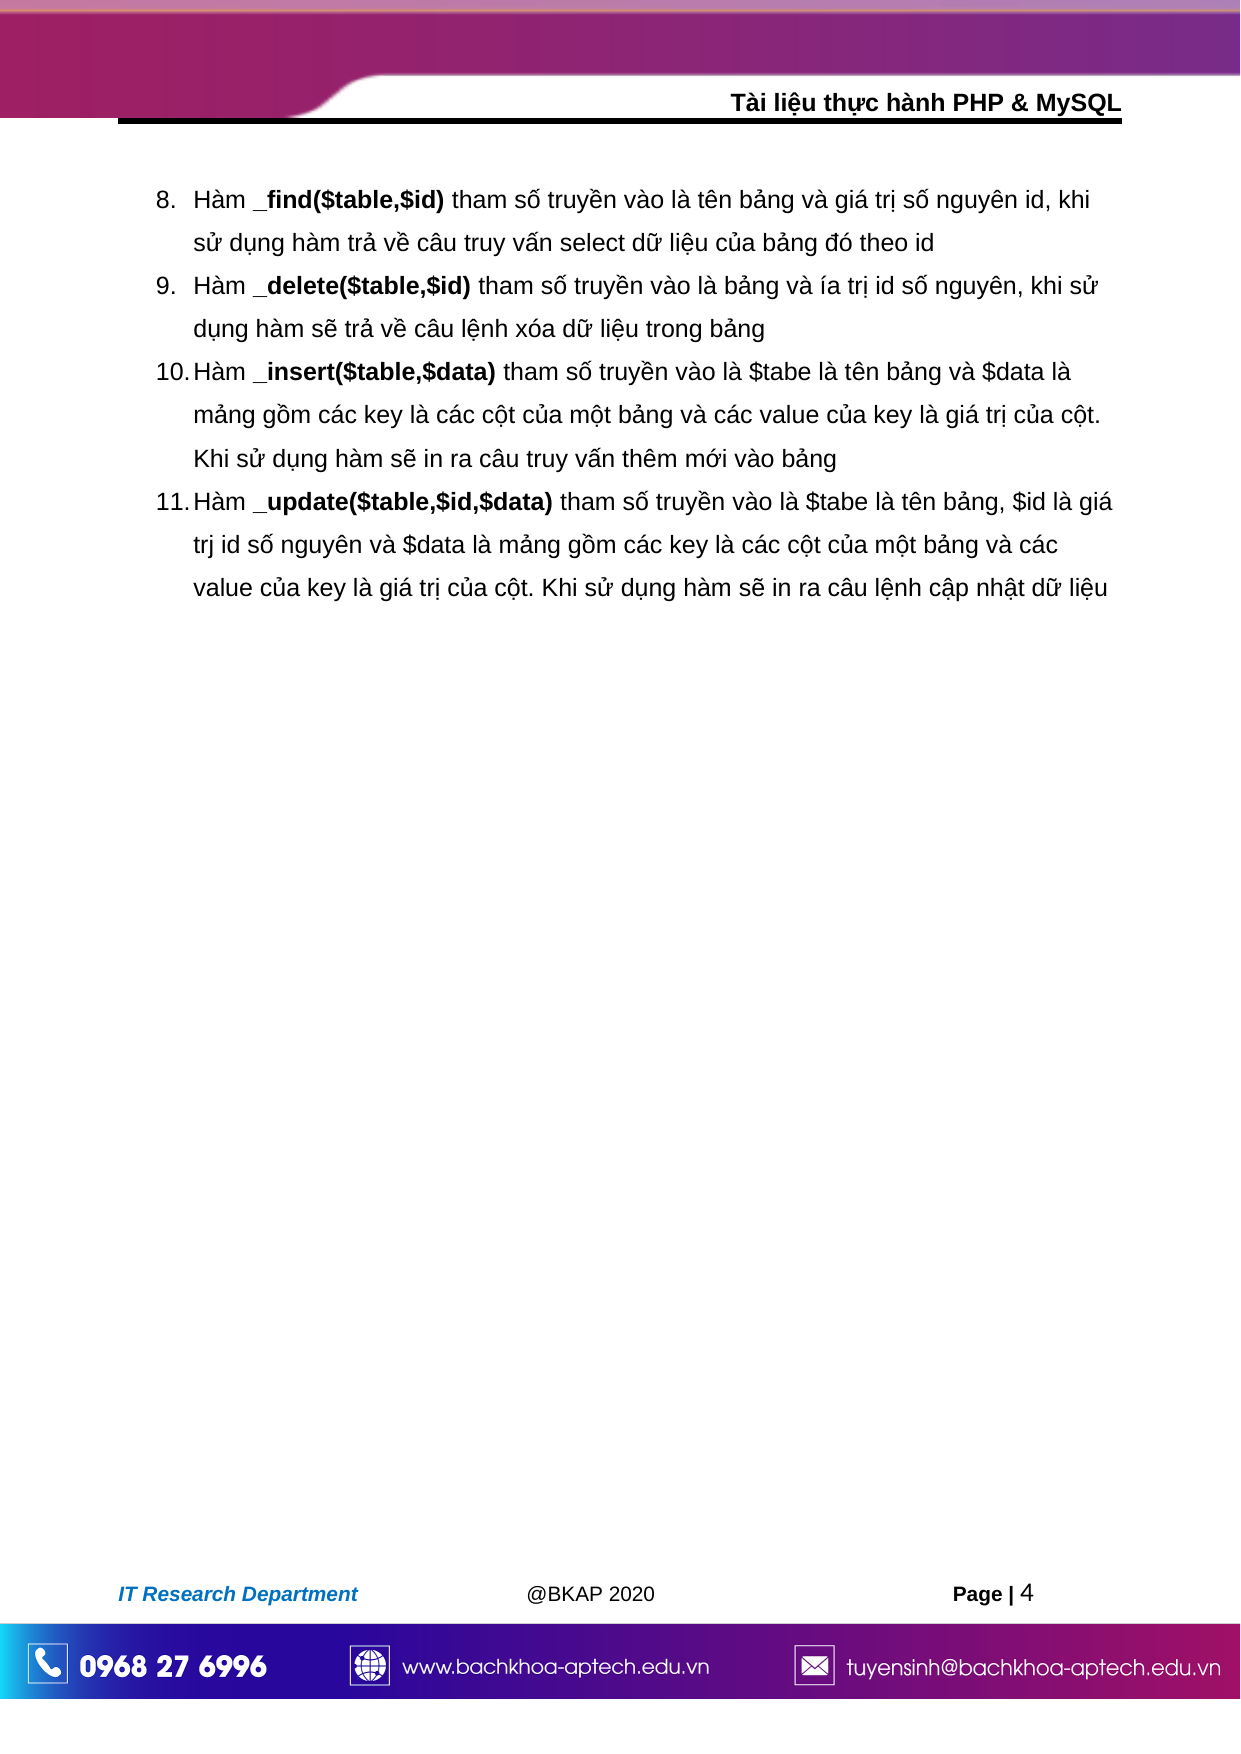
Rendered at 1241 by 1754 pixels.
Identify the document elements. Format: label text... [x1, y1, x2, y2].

list Hàm _find($table,$id) tham số truyền vào là tên bảng và giá trị số nguyên id, khi sử dụng hàm trả về câu truy vấn select dữ liệu của bảng đó theo id [156, 185, 1122, 257]
picture [0, 1623, 1241, 1699]
list Hàm _insert($table,$data) tham số truyền vào là $tabe là tên bảng và $data là mảng gồm các key là các cột của một bảng và các value của key là giá trị của cột. Khi sử dụng hàm sẽ in ra câu truy vấn thêm mới vào bảng [156, 357, 1122, 472]
list Hàm _update($table,$id,$data) tham số truyền vào là $tabe là tên bảng, $id là giá trj id số nguyên và $data là mảng gồm các key là các cột của một bảng và các value của key là giá trị của cột. Khi sử dụng hàm sẽ in ra câu lệnh cập nhật dữ liệu [156, 487, 1122, 602]
picture [0, 0, 1241, 118]
list Hàm _delete($table,$id) tham số truyền vào là bảng và ía trị id số nguyên, khi sử dụng hàm sẽ trả về câu lệnh xóa dữ liệu trong bảng [156, 271, 1122, 343]
